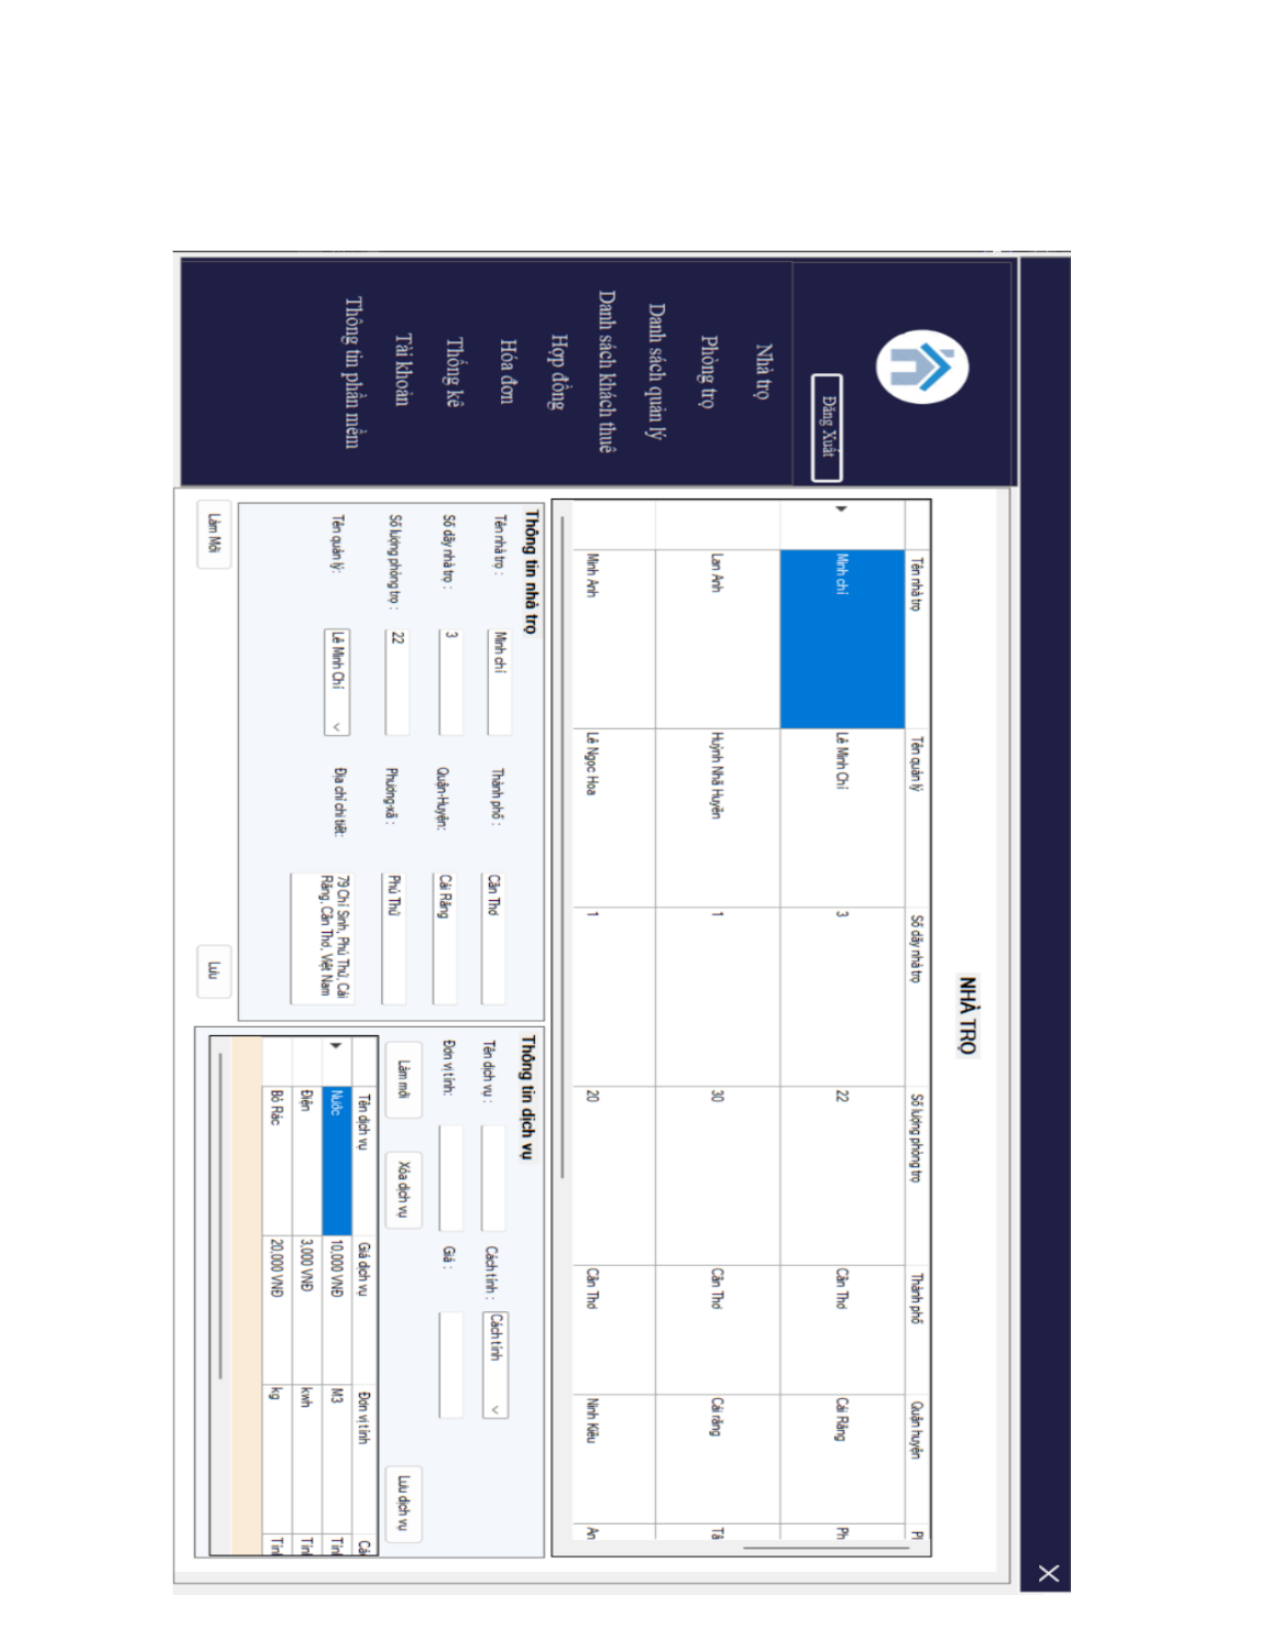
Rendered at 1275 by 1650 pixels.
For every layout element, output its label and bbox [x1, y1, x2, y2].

picture [174, 252, 1071, 1595]
